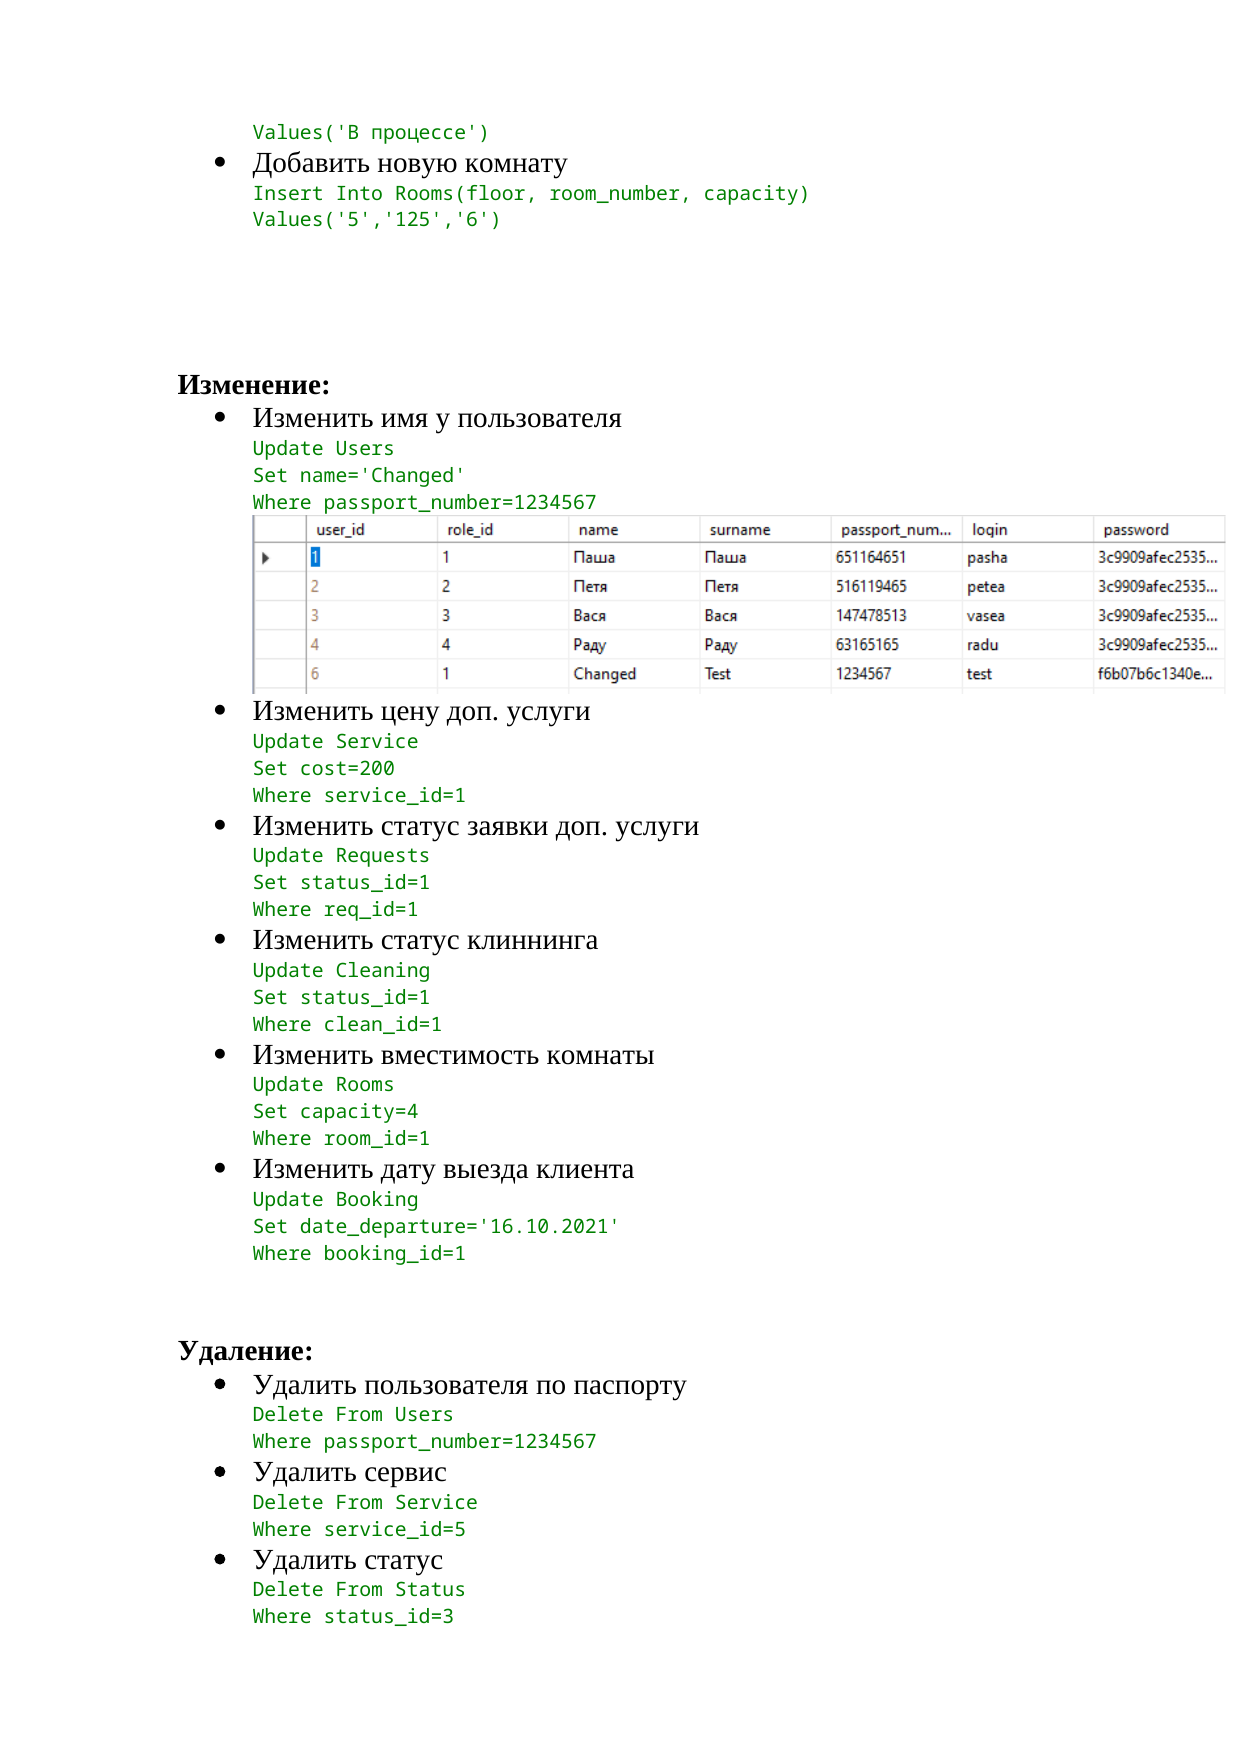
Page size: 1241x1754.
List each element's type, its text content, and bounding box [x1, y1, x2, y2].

text Удаление: [177, 1333, 1152, 1367]
list Удалить пользователя по паспорту [215, 1367, 1152, 1401]
list Update Cleaning [252, 956, 1152, 983]
list Update Service [252, 727, 1152, 754]
list Изменить статус клиннинга [215, 922, 1152, 956]
list Where room_id=1 [252, 1125, 1152, 1152]
list Delete From Service [252, 1488, 1152, 1515]
list Delete From Status [252, 1576, 1152, 1603]
list Values('В процессе') [252, 118, 1152, 145]
list Set status_id=1 [252, 983, 1152, 1010]
list Изменить имя у пользователя [215, 400, 1152, 434]
list Where booking_id=1 [252, 1239, 1152, 1266]
list Where service_id=1 [252, 781, 1152, 808]
text Изменение: [177, 367, 1152, 400]
picture [252, 515, 1227, 694]
list Изменить дату выезда клиента [215, 1152, 1152, 1185]
list Set name='Changed' [252, 461, 1152, 488]
list Insert Into Rooms(floor, room_number, capacity) [252, 179, 1152, 206]
list Изменить цену доп. услуги [215, 693, 1152, 727]
list Where status_id=3 [252, 1603, 1152, 1630]
list Удалить статус [215, 1542, 1152, 1576]
list Update Requests [252, 842, 1152, 868]
list Изменить вместимость комнаты [215, 1037, 1152, 1071]
list Update Users [252, 434, 1152, 461]
list Where clean_id=1 [252, 1010, 1152, 1037]
list Set capacity=4 [252, 1098, 1152, 1125]
list Изменить статус заявки доп. услуги [215, 808, 1152, 842]
list Where passport_number=1234567 [252, 488, 1152, 515]
list Set cost=200 [252, 754, 1152, 781]
list Where req_id=1 [252, 896, 1152, 922]
list Values('5','125','6') [252, 206, 1152, 233]
list Where passport_number=1234567 [252, 1427, 1152, 1454]
list Update Booking [252, 1185, 1152, 1212]
list Set status_id=1 [252, 868, 1152, 896]
list Where service_id=5 [252, 1515, 1152, 1542]
list Update Rooms [252, 1071, 1152, 1098]
list Добавить новую комнату [215, 145, 1152, 179]
list Set date_departure='16.10.2021' [252, 1212, 1152, 1239]
list Delete From Users [252, 1401, 1152, 1427]
list Удалить сервис [215, 1454, 1152, 1488]
